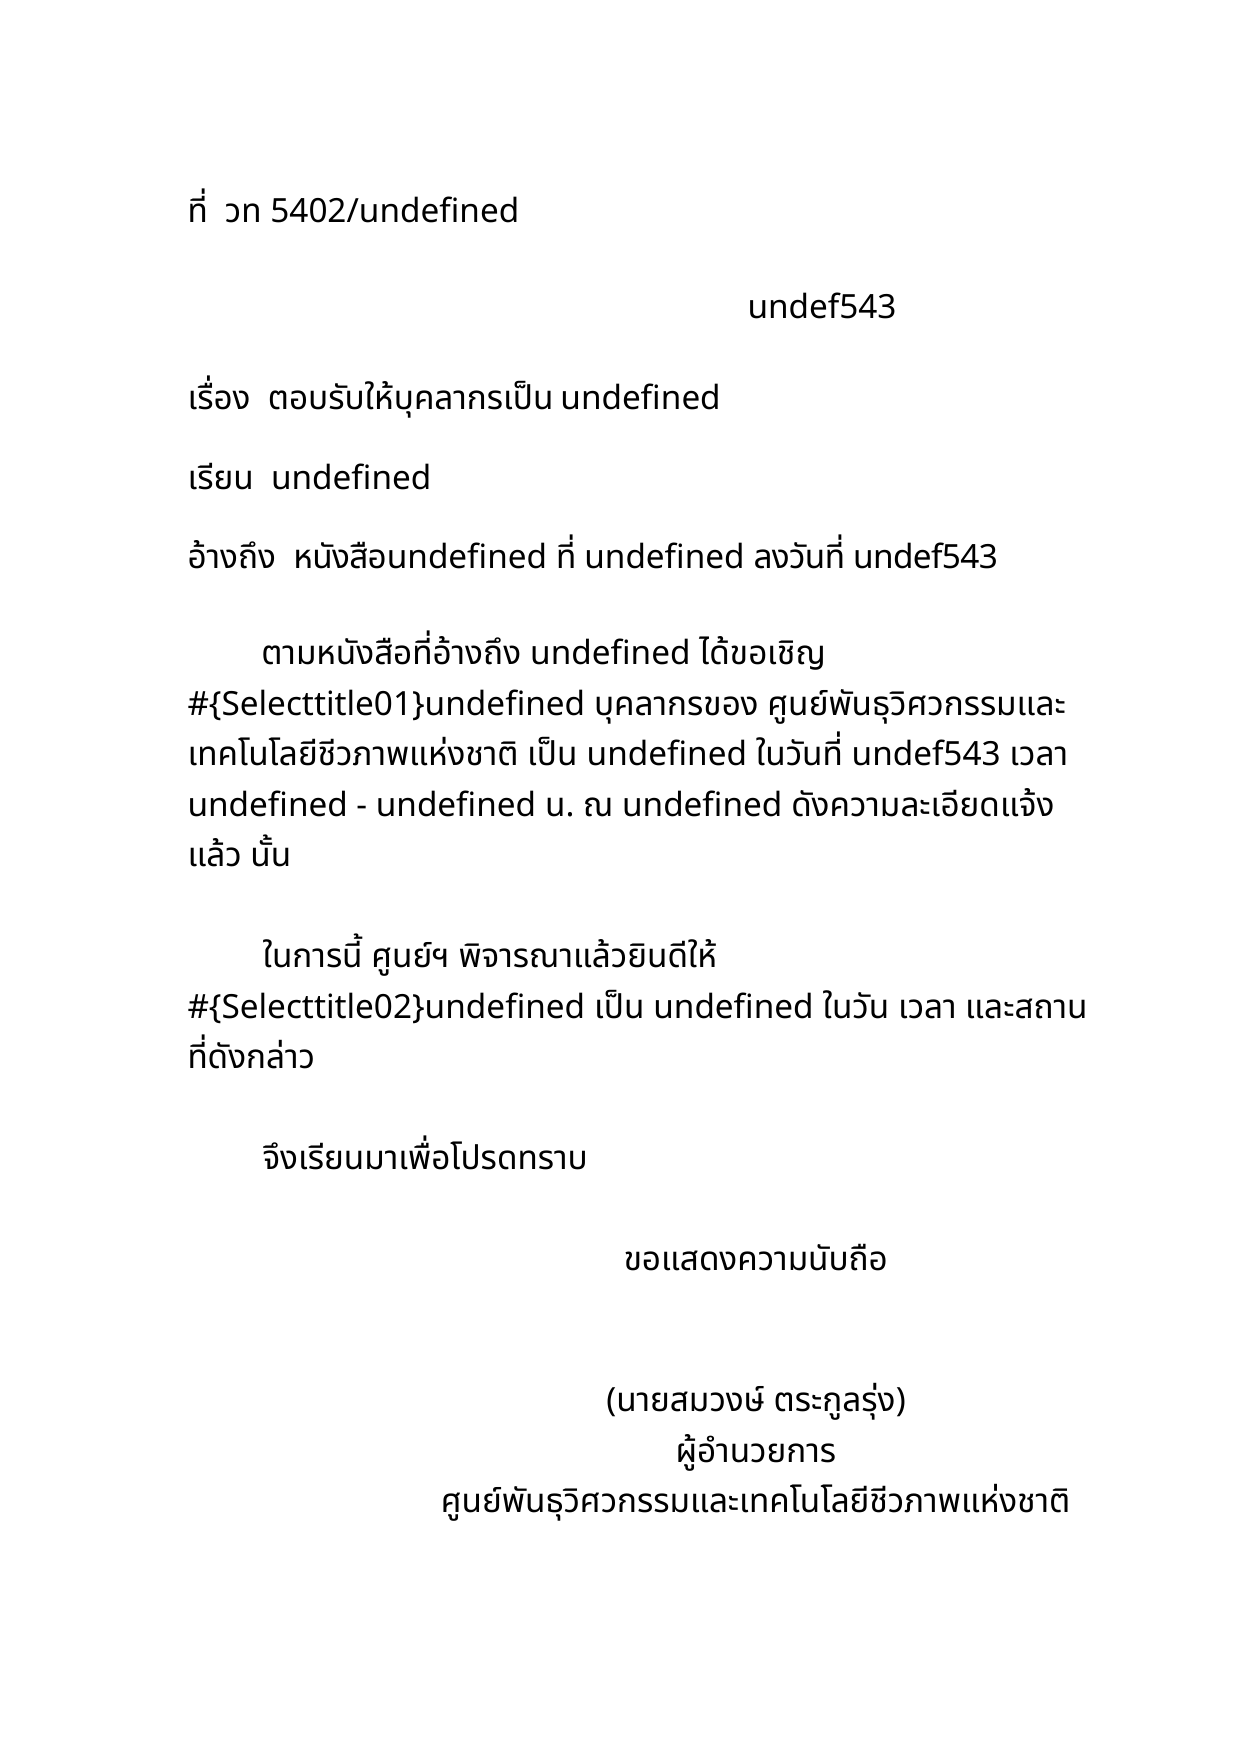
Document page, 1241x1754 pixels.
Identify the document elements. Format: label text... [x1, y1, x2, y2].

text ตามหนังสือที่อ้างถึง undefined ได้ขอเชิญ #{Selecttitle01}undefined บุคลากรของ ศูนย์พันธุวิศวกรรมและเทคโนโลยีชีวภาพแห่งชาติ เป็น undefined ในวันที่ undef543 เวลา undefined - undefined น. ณ undefined ดังความละเอียดแจ้งแล้ว นั้น [187, 629, 1090, 882]
text (นายสมวงษ์ ตระกูลรุ่ง) [423, 1376, 1088, 1427]
text อ้างถึง หนังสือundefined ที่ undefined ลงวันที่ undef543 [187, 533, 1103, 583]
text จึงเรียนมาเพื่อโปรดทราบ [187, 1134, 1090, 1184]
text ในการนี้ ศูนย์ฯ พิจารณาแล้วยินดีให้ #{Selecttitle02}undefined เป็น undefined ในวัน เวลา และสถานที่ดังกล่าว [187, 932, 1090, 1084]
text ที่ วท 5402/undefined [187, 187, 1090, 238]
text เรียน undefined [187, 453, 1090, 504]
text ขอแสดงความนับถือ [423, 1235, 1088, 1285]
text เรื่อง ตอบรับให้บุคลากรเป็นundefined [187, 374, 1090, 425]
text ศูนย์พันธุวิศวกรรมและเทคโนโลยีชีวภาพแห่งชาติ [423, 1477, 1088, 1528]
text undef543 [637, 283, 1090, 329]
text ผู้อำนวยการ [423, 1427, 1088, 1477]
